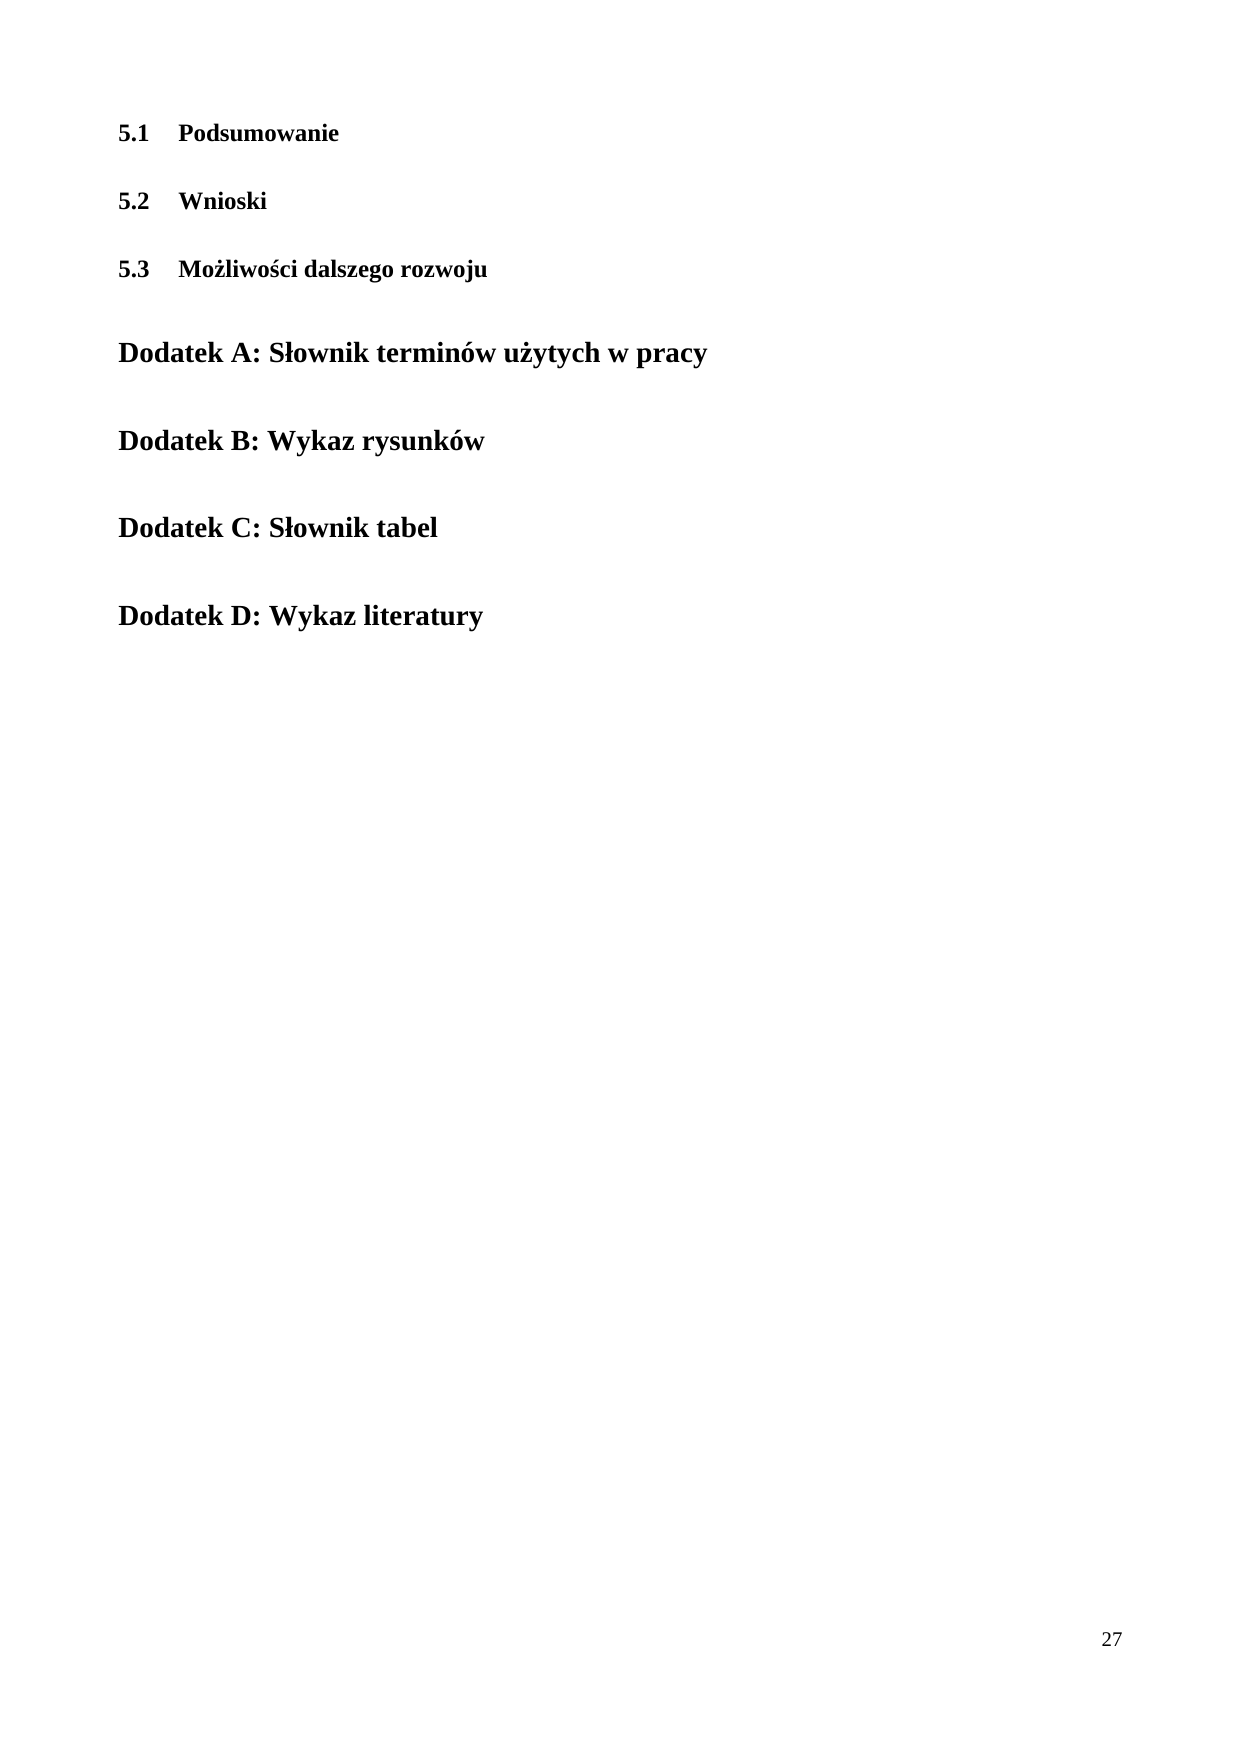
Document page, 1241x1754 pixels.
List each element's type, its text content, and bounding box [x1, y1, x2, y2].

subtitle Dodatek D: Wykaz literatury [118, 598, 1122, 632]
subtitle Możliwości dalszego rozwoju [118, 254, 1122, 283]
subtitle Dodatek B: Wykaz rysunków [118, 423, 1122, 456]
subtitle Dodatek C: Słownik tabel [118, 511, 1122, 544]
subtitle Podsumowanie [118, 118, 1122, 147]
subtitle Wnioski [118, 186, 1122, 215]
subtitle Dodatek A: Słownik terminów użytych w pracy [118, 335, 1122, 368]
